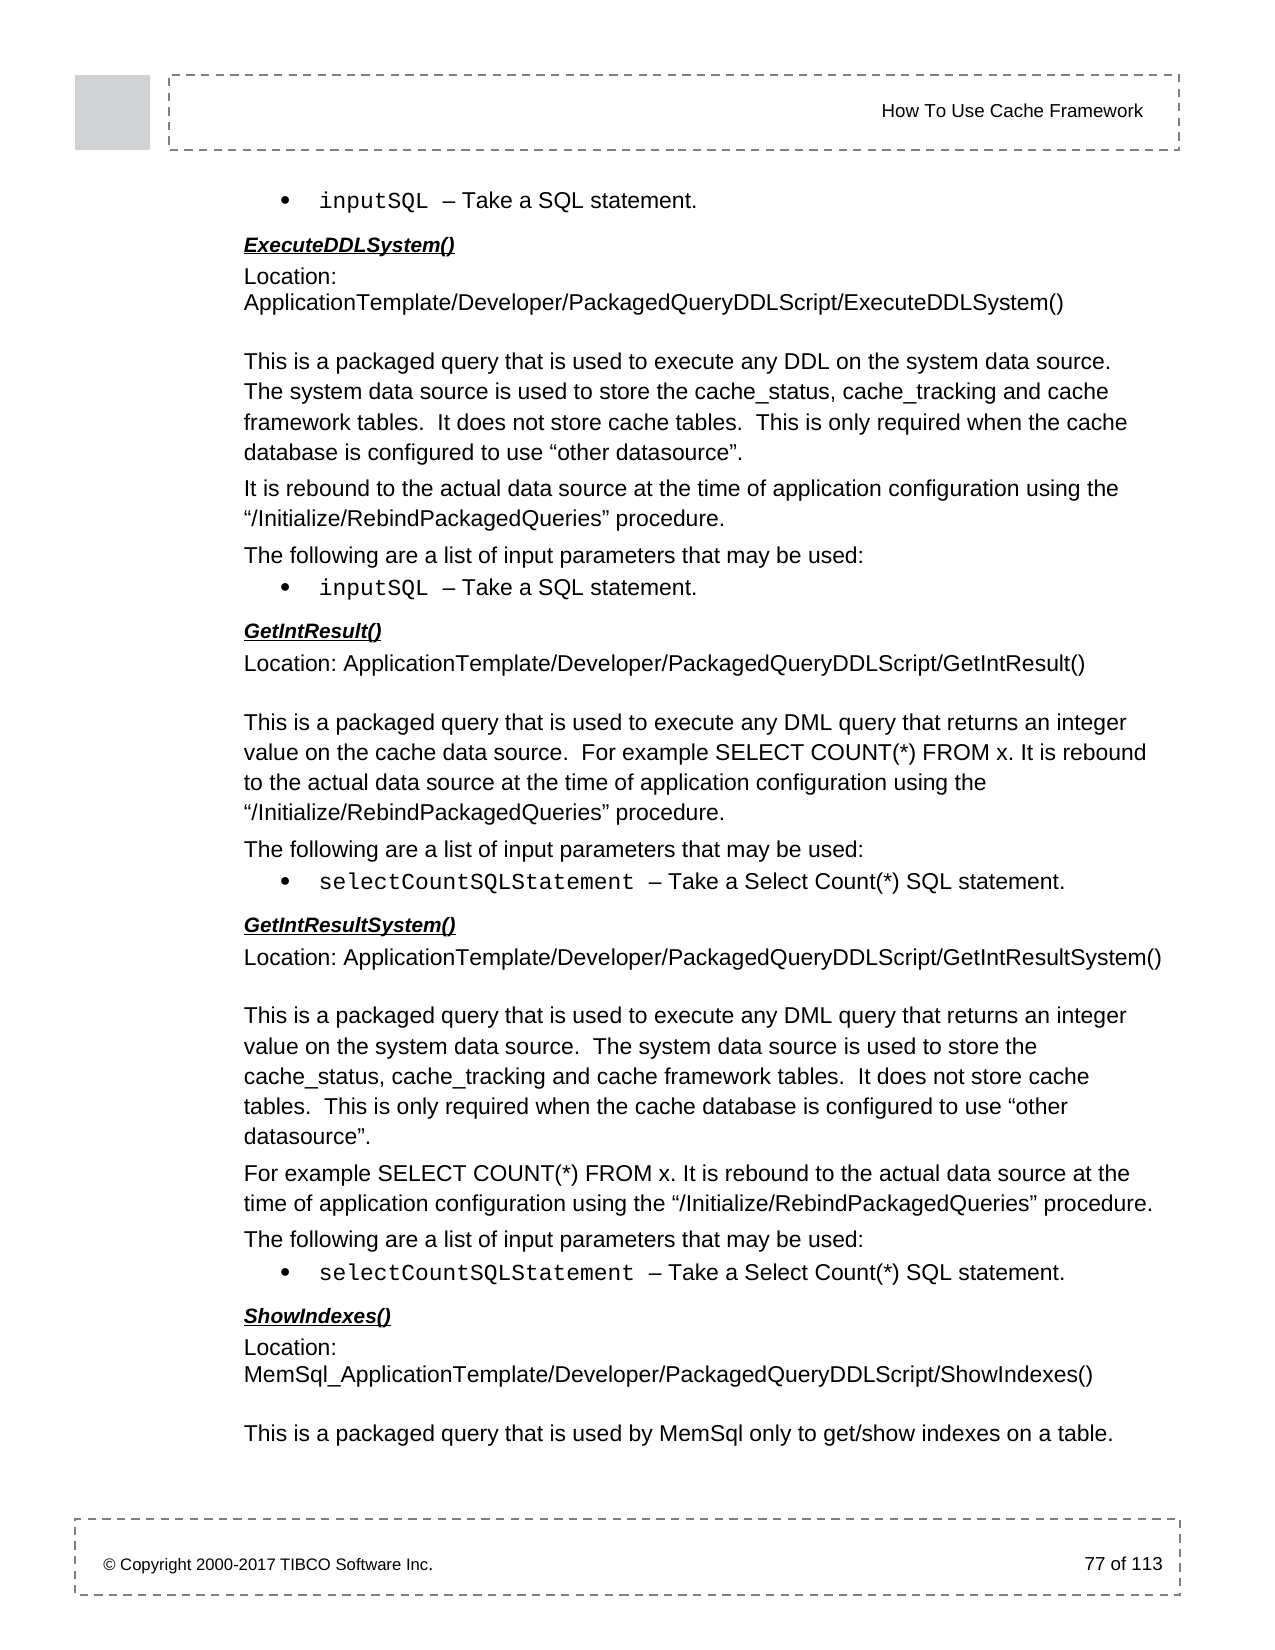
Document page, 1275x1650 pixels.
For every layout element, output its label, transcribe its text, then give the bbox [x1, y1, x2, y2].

text The following are a list of input parameters that may be used: [244, 836, 1162, 862]
text It is rebound to the actual data source at the time of application configuration using the “/Initialize/RebindPackagedQueries” procedure. [244, 475, 1162, 532]
list selectCountSQLStatement – Take a Select Count(*) SQL statement. [281, 868, 1161, 897]
text Location: MemSql_ApplicationTemplate/Developer/PackagedQueryDDLScript/ShowIndexes() [244, 1334, 1162, 1387]
text The following are a list of input parameters that may be used: [244, 1226, 1162, 1253]
text This is a packaged query that is used to execute any DDL on the system data source. The system data source is used to store the cache_status, cache_tracking and cache framework tables. It does not store cache tables. This is only required when the cache database is configured to use “other datasource”. [244, 348, 1162, 465]
subtitle GetIntResultSystem() [244, 913, 1162, 937]
text The following are a list of input parameters that may be used: [244, 542, 1162, 568]
text This is a packaged query that is used to execute any DML query that returns an integer value on the cache data source. For example SELECT COUNT(*) FROM x. It is rebound to the actual data source at the time of application configuration using the “/Initialize/RebindPackagedQueries” procedure. [244, 708, 1162, 826]
text This is a packaged query that is used by MemSql only to get/show indexes on a table. [244, 1419, 1162, 1446]
list selectCountSQLStatement – Take a Select Count(*) SQL statement. [281, 1259, 1161, 1287]
subtitle ExecuteDDLSystem() [244, 232, 1162, 256]
text This is a packaged query that is used to execute any DML query that returns an integer value on the system data source. The system data source is used to store the cache_status, cache_tracking and cache framework tables. It does not store cache tables. This is only required when the cache database is configured to use “other datasource”. [244, 1002, 1162, 1149]
text Location: ApplicationTemplate/Developer/PackagedQueryDDLScript/ExecuteDDLSystem() [244, 263, 1162, 315]
text Location: ApplicationTemplate/Developer/PackagedQueryDDLScript/GetIntResult() [244, 649, 1162, 676]
subtitle ShowIndexes() [244, 1304, 1162, 1328]
text Location: ApplicationTemplate/Developer/PackagedQueryDDLScript/GetIntResultSystem() [244, 943, 1162, 970]
list inputSQL – Take a SQL statement. [281, 574, 1161, 603]
list inputSQL – Take a SQL statement. [281, 187, 1161, 216]
subtitle GetIntResult() [244, 619, 1162, 643]
text For example SELECT COUNT(*) FROM x. It is rebound to the actual data source at the time of application configuration using the “/Initialize/RebindPackagedQueries” procedure. [244, 1160, 1162, 1216]
